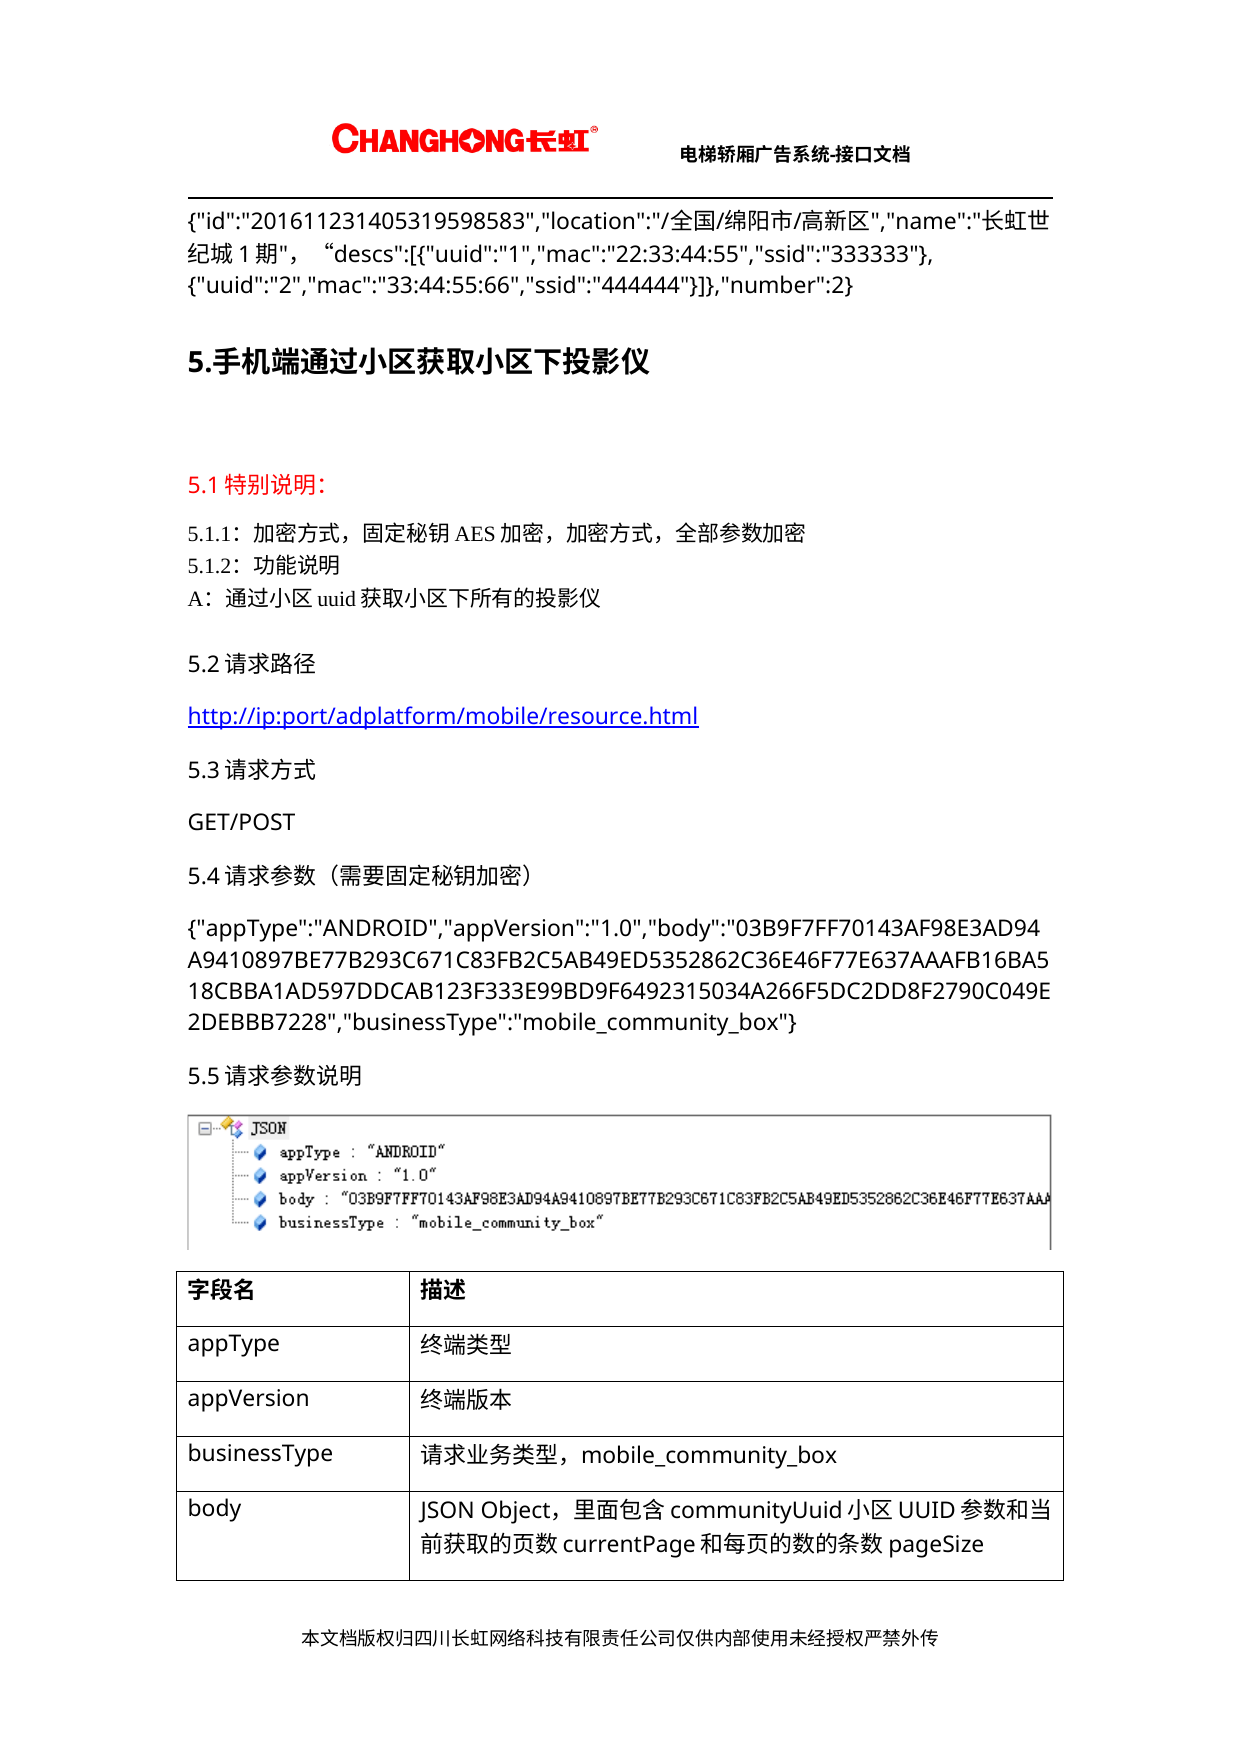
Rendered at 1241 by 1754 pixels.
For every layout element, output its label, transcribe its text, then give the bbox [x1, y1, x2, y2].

text 5.1.1：加密方式，固定秘钥AES加密，加密方式，全部参数加密 [187, 516, 1053, 548]
subtitle 5.手机端通过小区获取小区下投影仪 [187, 328, 1053, 393]
picture [187, 1112, 1053, 1250]
text 5.4请求参数（需要固定秘钥加密） [187, 858, 1053, 891]
table_cell JSON Object，里面包含communityUuid小区UUID参数和当前获取的页数currentPage和每页的数的条数pageSize [410, 1492, 1063, 1580]
text 5.3请求方式 [187, 752, 1053, 785]
table_cell appVersion [177, 1382, 409, 1436]
table_cell 请求业务类型，mobile_community_box [410, 1437, 1063, 1491]
text {"appType":"ANDROID","appVersion":"1.0","body":"03B9F7FF70143AF98E3AD94A9410897BE77B293C671C83FB2C5AB49ED5352862C36E46F77E637AAAFB16BA518CBBA1AD597DDCAB123F333E99BD9F6492315034A266F5DC2DD8F2790C049E2DEBBB7228","businessType":"mobile_community_box"} [187, 912, 1053, 1037]
text http://ip:port/adplatform/mobile/resource.html [187, 700, 1053, 731]
table_cell 终端版本 [410, 1382, 1063, 1436]
text 5.2请求路径 [187, 646, 1053, 679]
table_cell 终端类型 [410, 1327, 1063, 1381]
table_cell body [177, 1492, 409, 1580]
text 5.1特别说明： [187, 451, 1053, 516]
table_header 字段名 [177, 1272, 409, 1326]
text 5.1.2：功能说明 [187, 548, 1053, 581]
table_header 描述 [410, 1272, 1063, 1326]
table_cell appType [177, 1327, 409, 1381]
table_cell businessType [177, 1437, 409, 1491]
picture [329, 113, 601, 162]
text 5.5请求参数说明 [187, 1058, 1053, 1091]
text A：通过小区uuid获取小区下所有的投影仪 [187, 581, 1053, 613]
text GET/POST [187, 806, 1053, 837]
